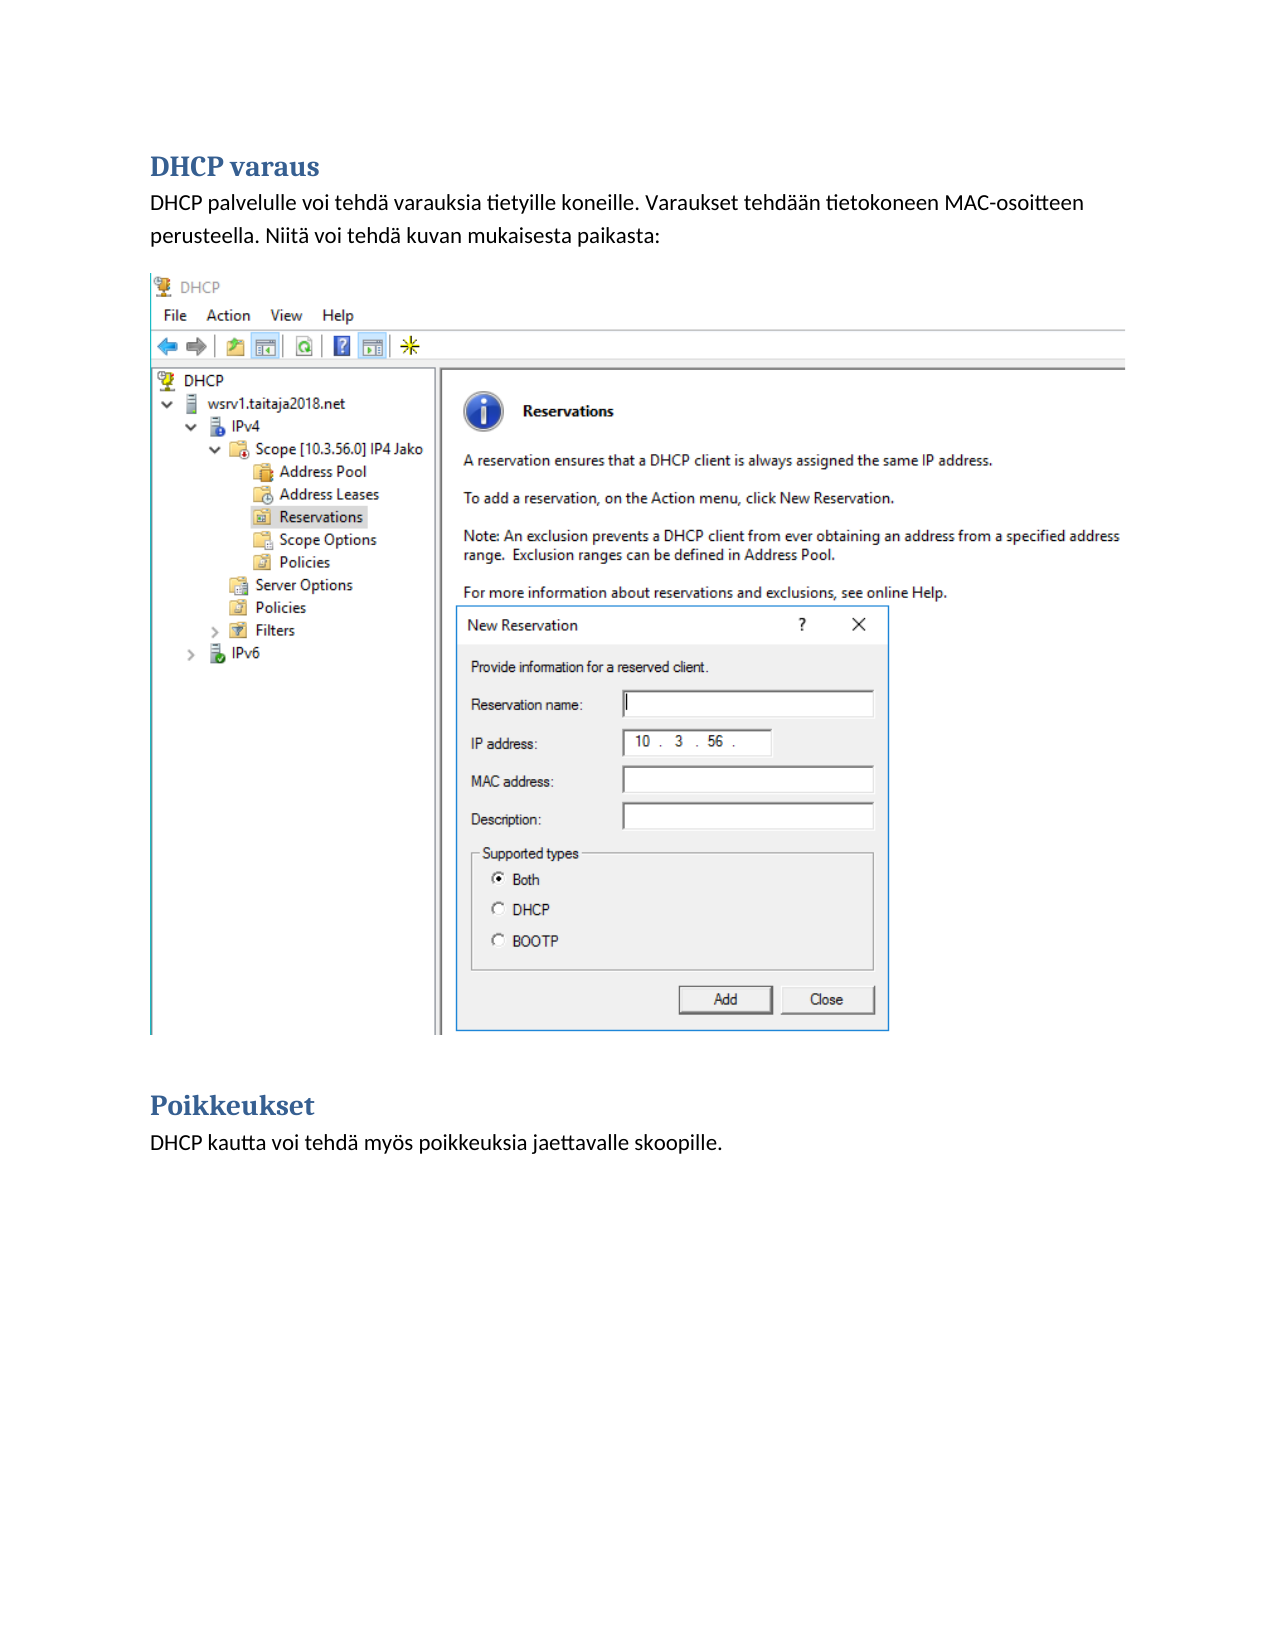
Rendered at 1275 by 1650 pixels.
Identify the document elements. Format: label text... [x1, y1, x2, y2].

text DHCP palvelulle voi tehdä varauksia tietyille koneille. Varaukset tehdään tietokoneen MAC-osoitteen perusteella. Niitä voi tehdä kuvan mukaisesta paikasta: [150, 188, 1125, 249]
subtitle Poikkeukset [150, 1089, 1125, 1123]
subtitle DHCP varaus [150, 150, 1125, 183]
text DHCP kautta voi tehdä myös poikkeuksia jaettavalle skoopille. [150, 1128, 1125, 1156]
picture [150, 273, 1125, 1035]
